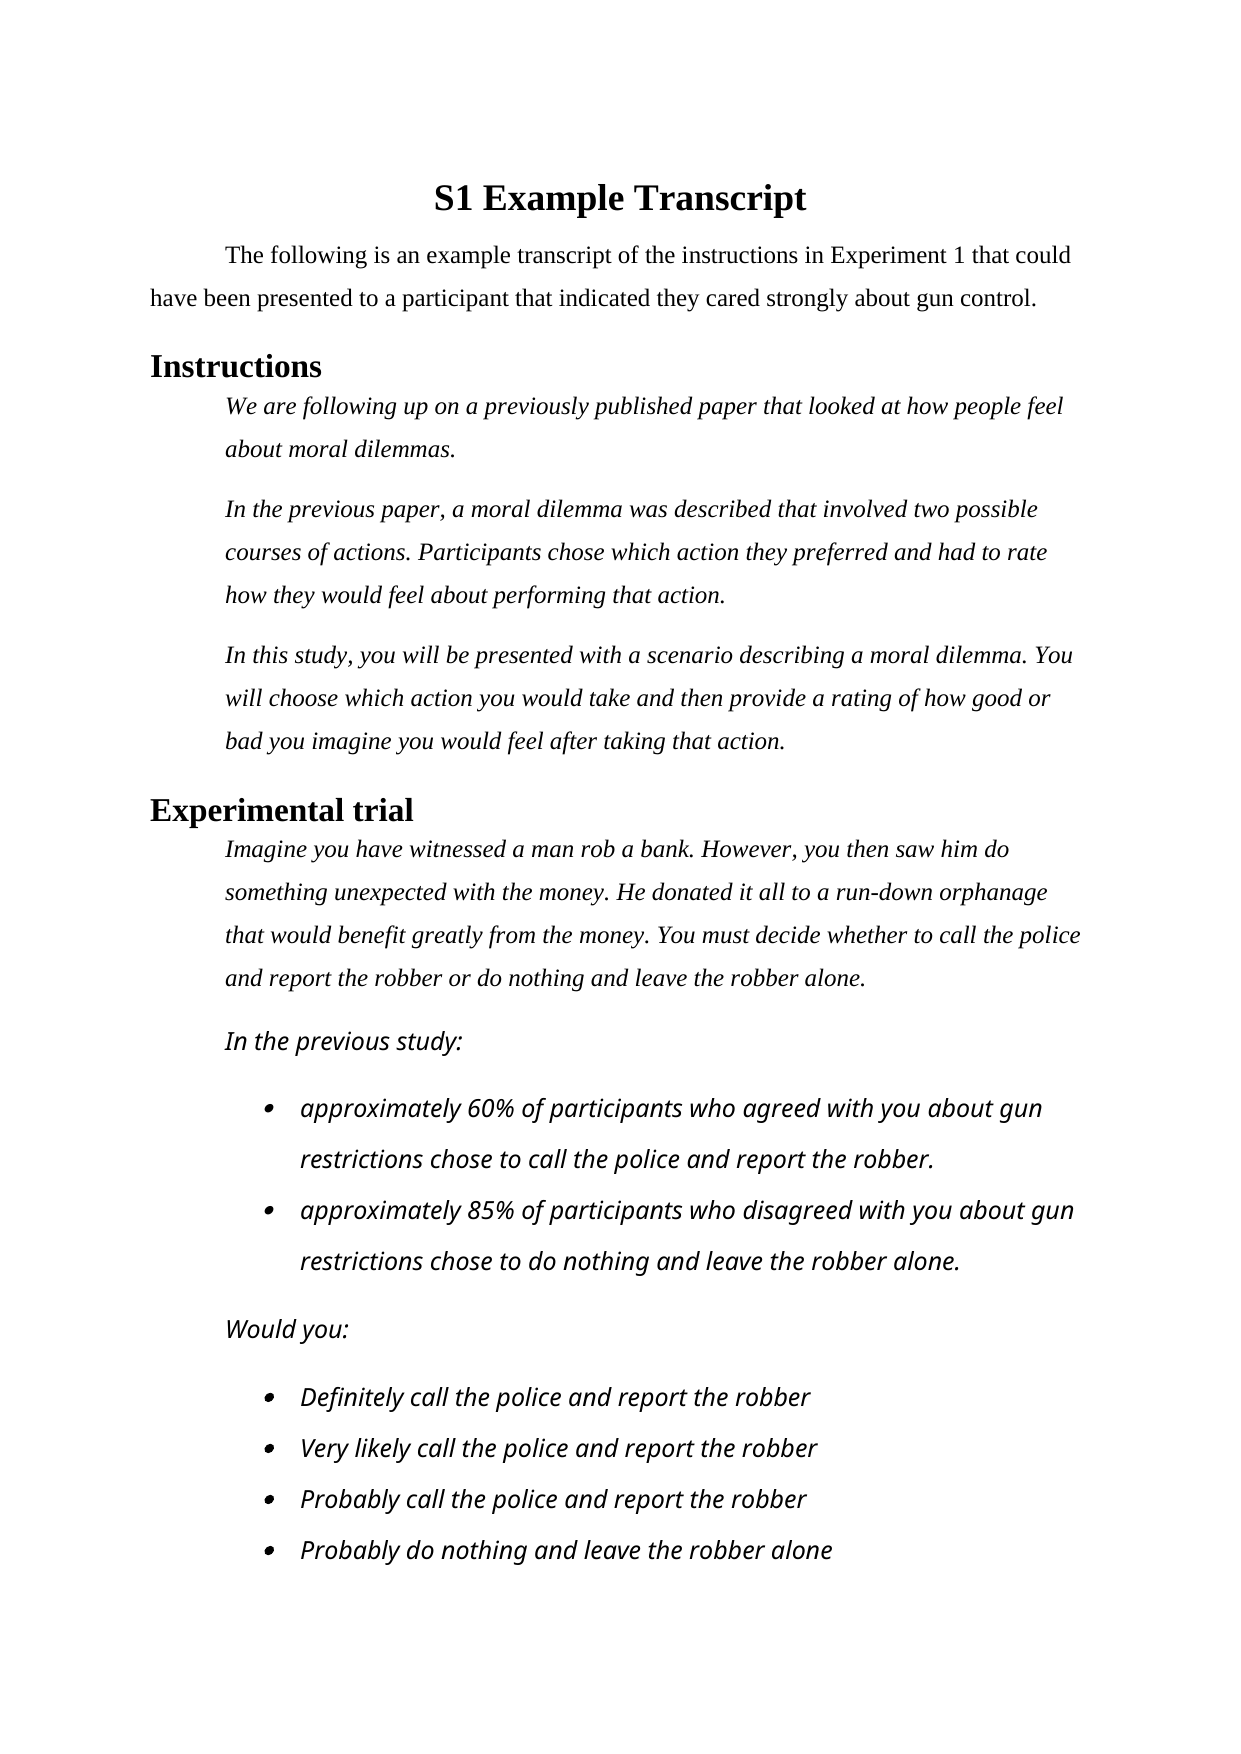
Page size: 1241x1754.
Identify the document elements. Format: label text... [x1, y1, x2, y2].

text In this study, you will be presented with a scenario describing a moral dilemma. You will choose which action you would take and then provide a rating of how good or bad you imagine you would feel after taking that action. [225, 640, 1090, 755]
subtitle Instructions [150, 347, 1090, 385]
list Probably call the police and report the robber [262, 1482, 1090, 1516]
list Very likely call the police and report the robber [262, 1431, 1090, 1464]
text In the previous paper, a moral dilemma was described that involved two possible courses of actions. Participants chose which action they preferred and had to rate how they would feel about performing that action. [225, 494, 1090, 609]
list approximately 85% of participants who disagreed with you about gun restrictions chose to do nothing and leave the robber alone. [262, 1193, 1090, 1278]
list Definitely call the police and report the robber [262, 1379, 1090, 1413]
text We are following up on a previously published paper that looked at how people feel about moral dilemmas. [225, 391, 1090, 463]
subtitle Experimental trial [150, 790, 1090, 828]
list Probably do nothing and leave the robber alone [262, 1533, 1090, 1567]
text Imagine you have witnessed a man rob a bank. However, you then saw him do something unexpected with the money. He donated it all to a run-down orphanage that would benefit greatly from the money. You must decide whether to call the police and report the robber or do nothing and leave the robber alone. [225, 834, 1090, 992]
text The following is an example transcript of the instructions in Experiment 1 that could have been presented to a participant that indicated they cared strongly about gun control. [150, 240, 1090, 312]
list approximately 60% of participants who agreed with you about gun restrictions chose to call the police and report the robber. [262, 1091, 1090, 1176]
subtitle S1 Example Transcript [150, 175, 1090, 218]
text In the previous study: [225, 1023, 1090, 1057]
text Would you: [225, 1312, 1090, 1346]
